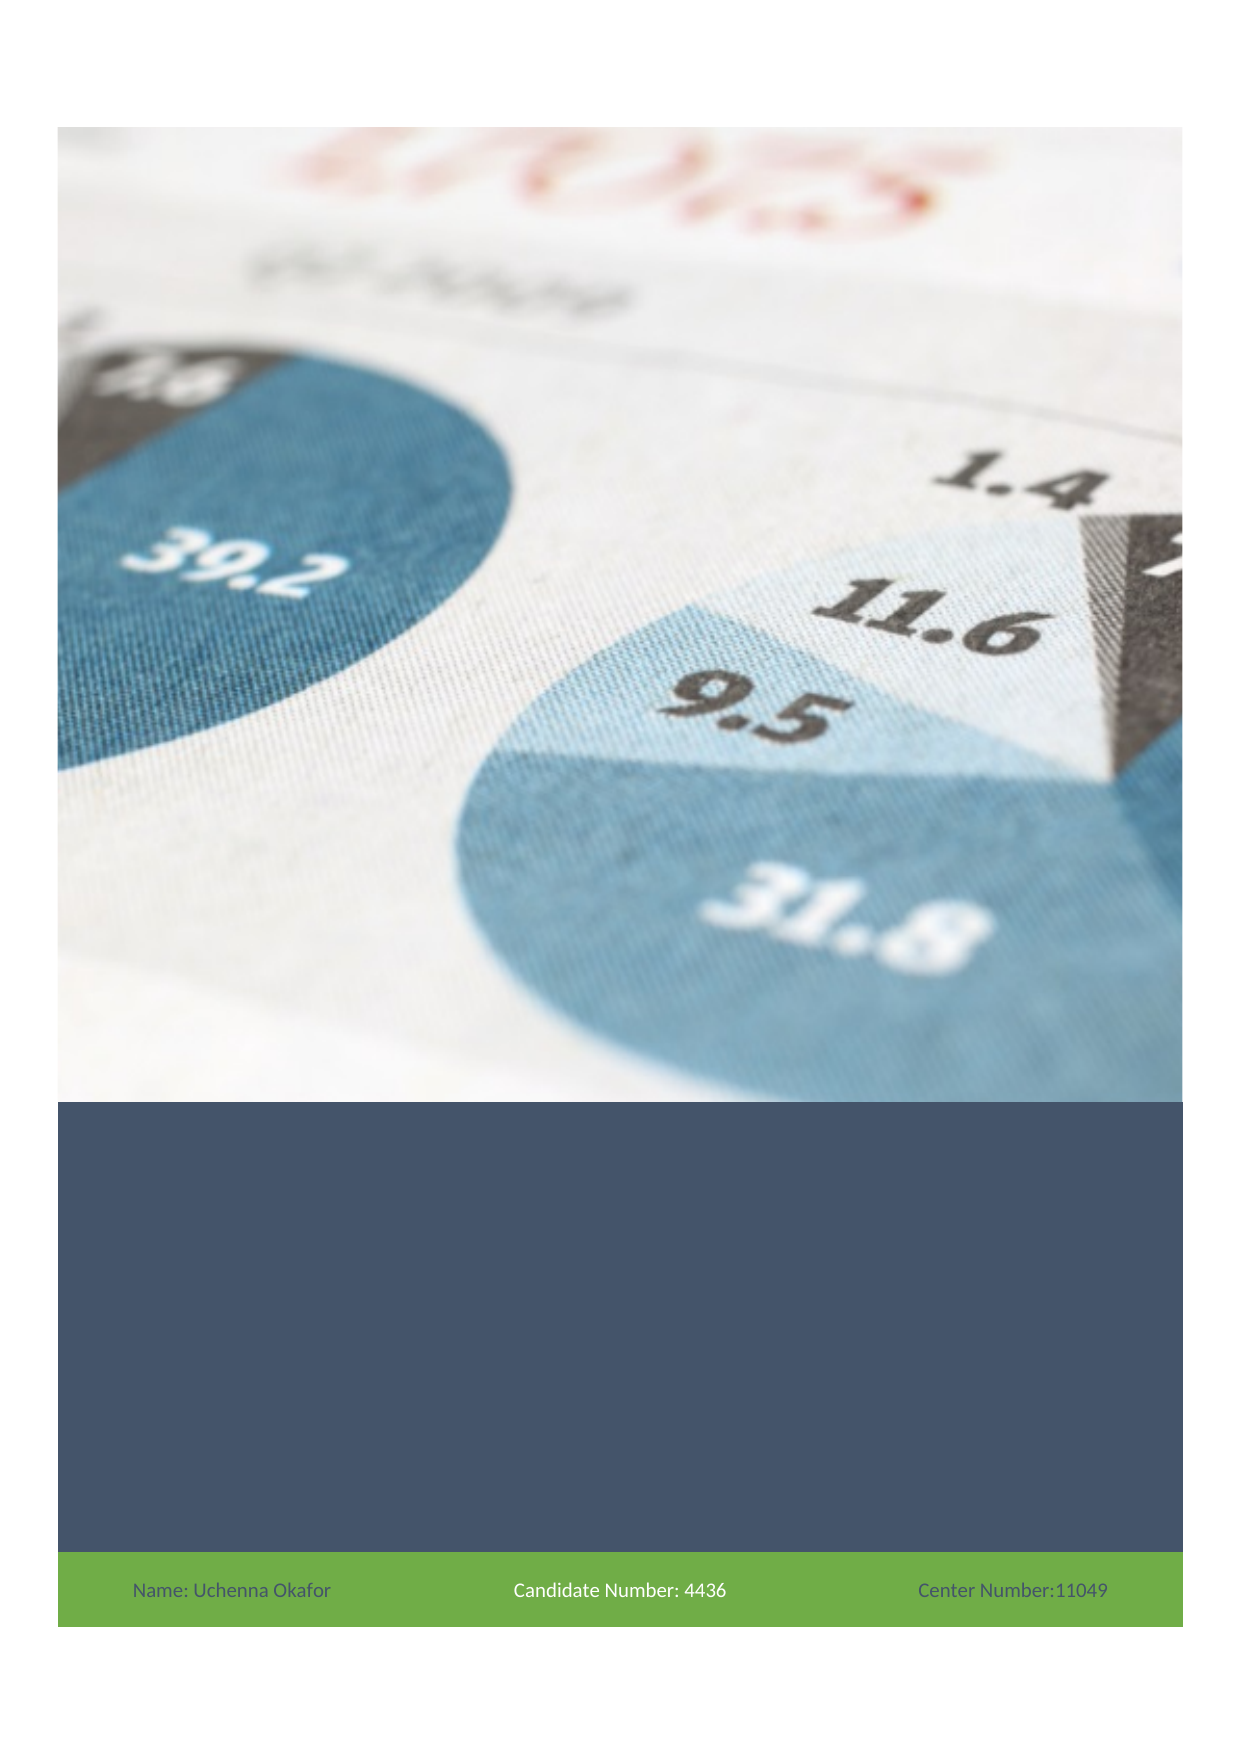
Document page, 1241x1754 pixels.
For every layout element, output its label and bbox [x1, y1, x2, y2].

picture [57, 127, 1183, 1102]
